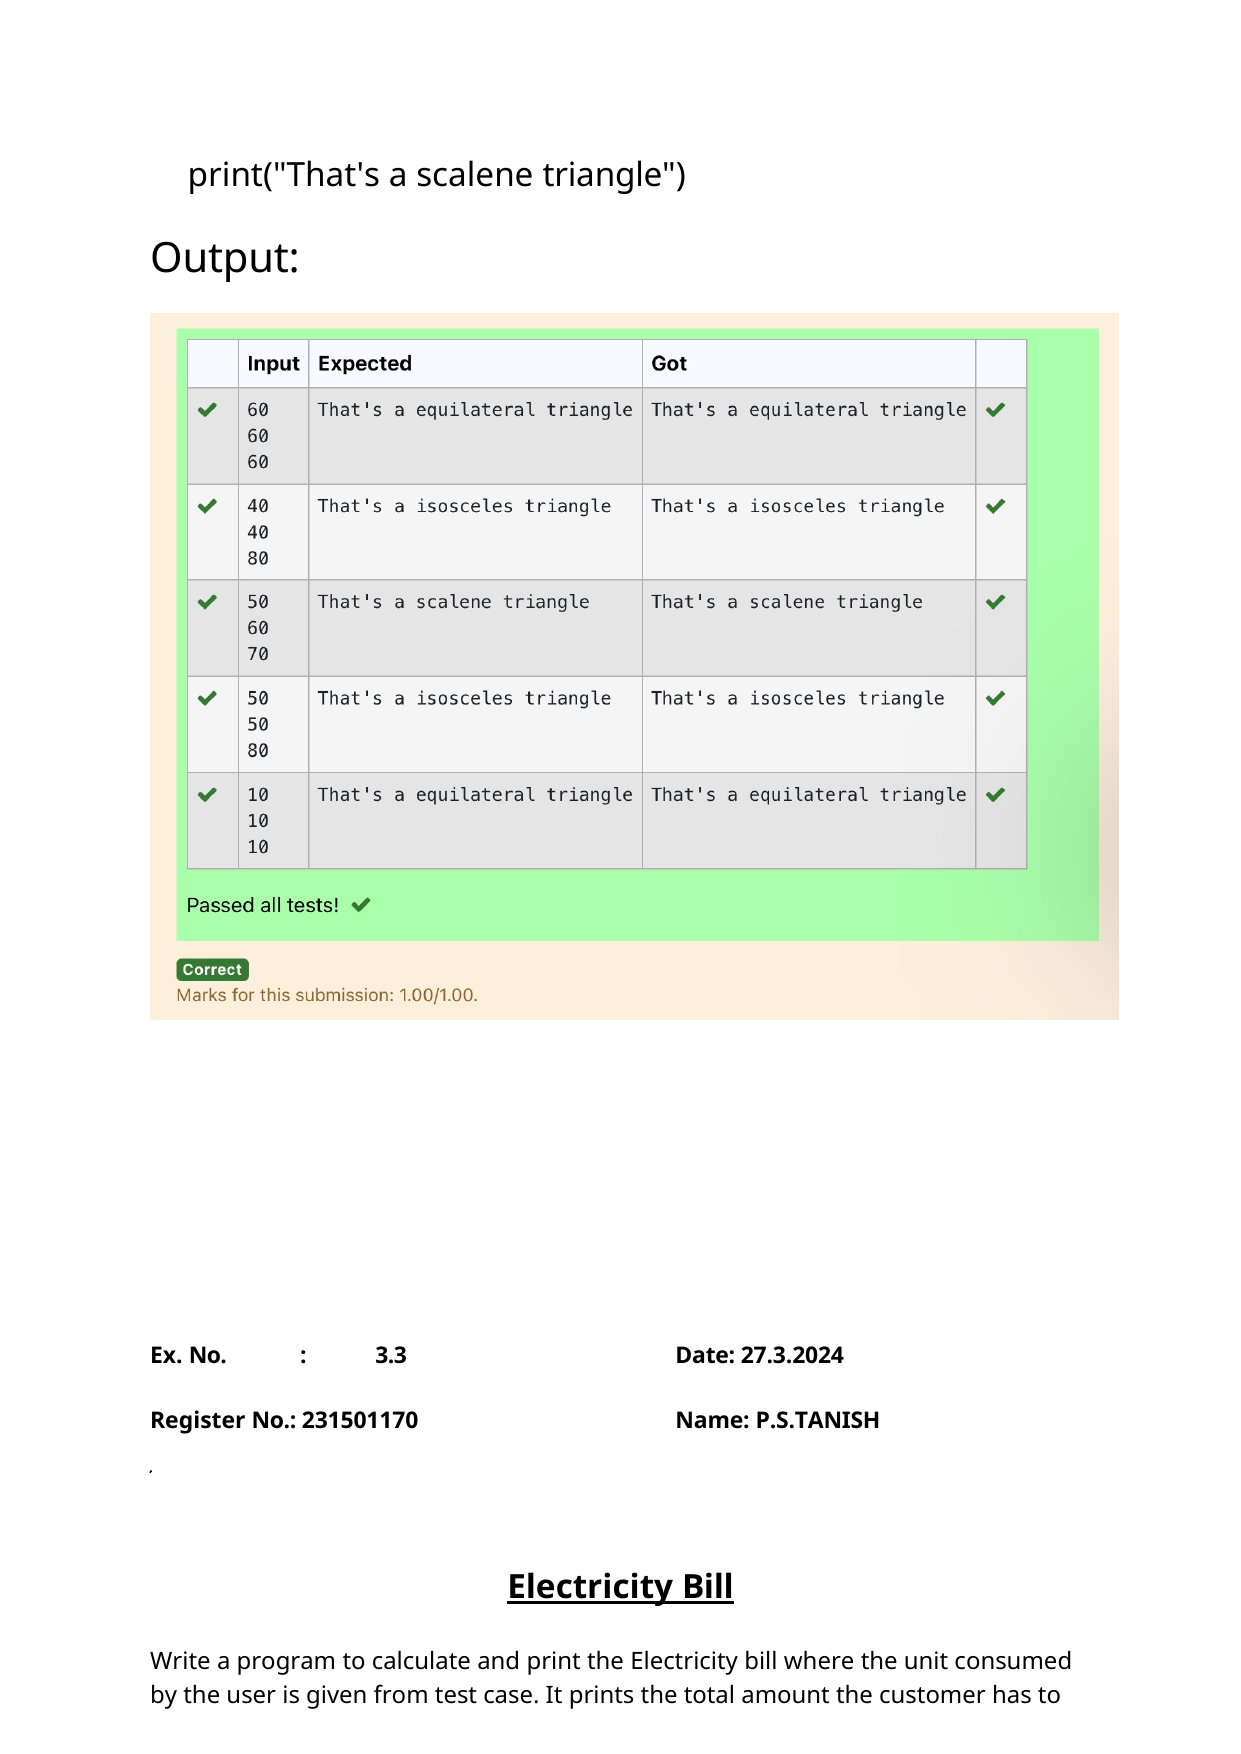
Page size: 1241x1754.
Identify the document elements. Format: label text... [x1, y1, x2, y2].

text Register No.: 231501170 Name: P.S.TANISH [150, 1404, 1136, 1436]
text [150, 1643, 1077, 1710]
text print("That's a scalene triangle") [187, 150, 1136, 196]
picture [150, 313, 1119, 1020]
text Ex. No. : 3.3 Date: 27.3.2024 [150, 1339, 1136, 1371]
subtitle Output: [150, 228, 1136, 284]
subtitle Electricity Bill [129, 1563, 1112, 1609]
